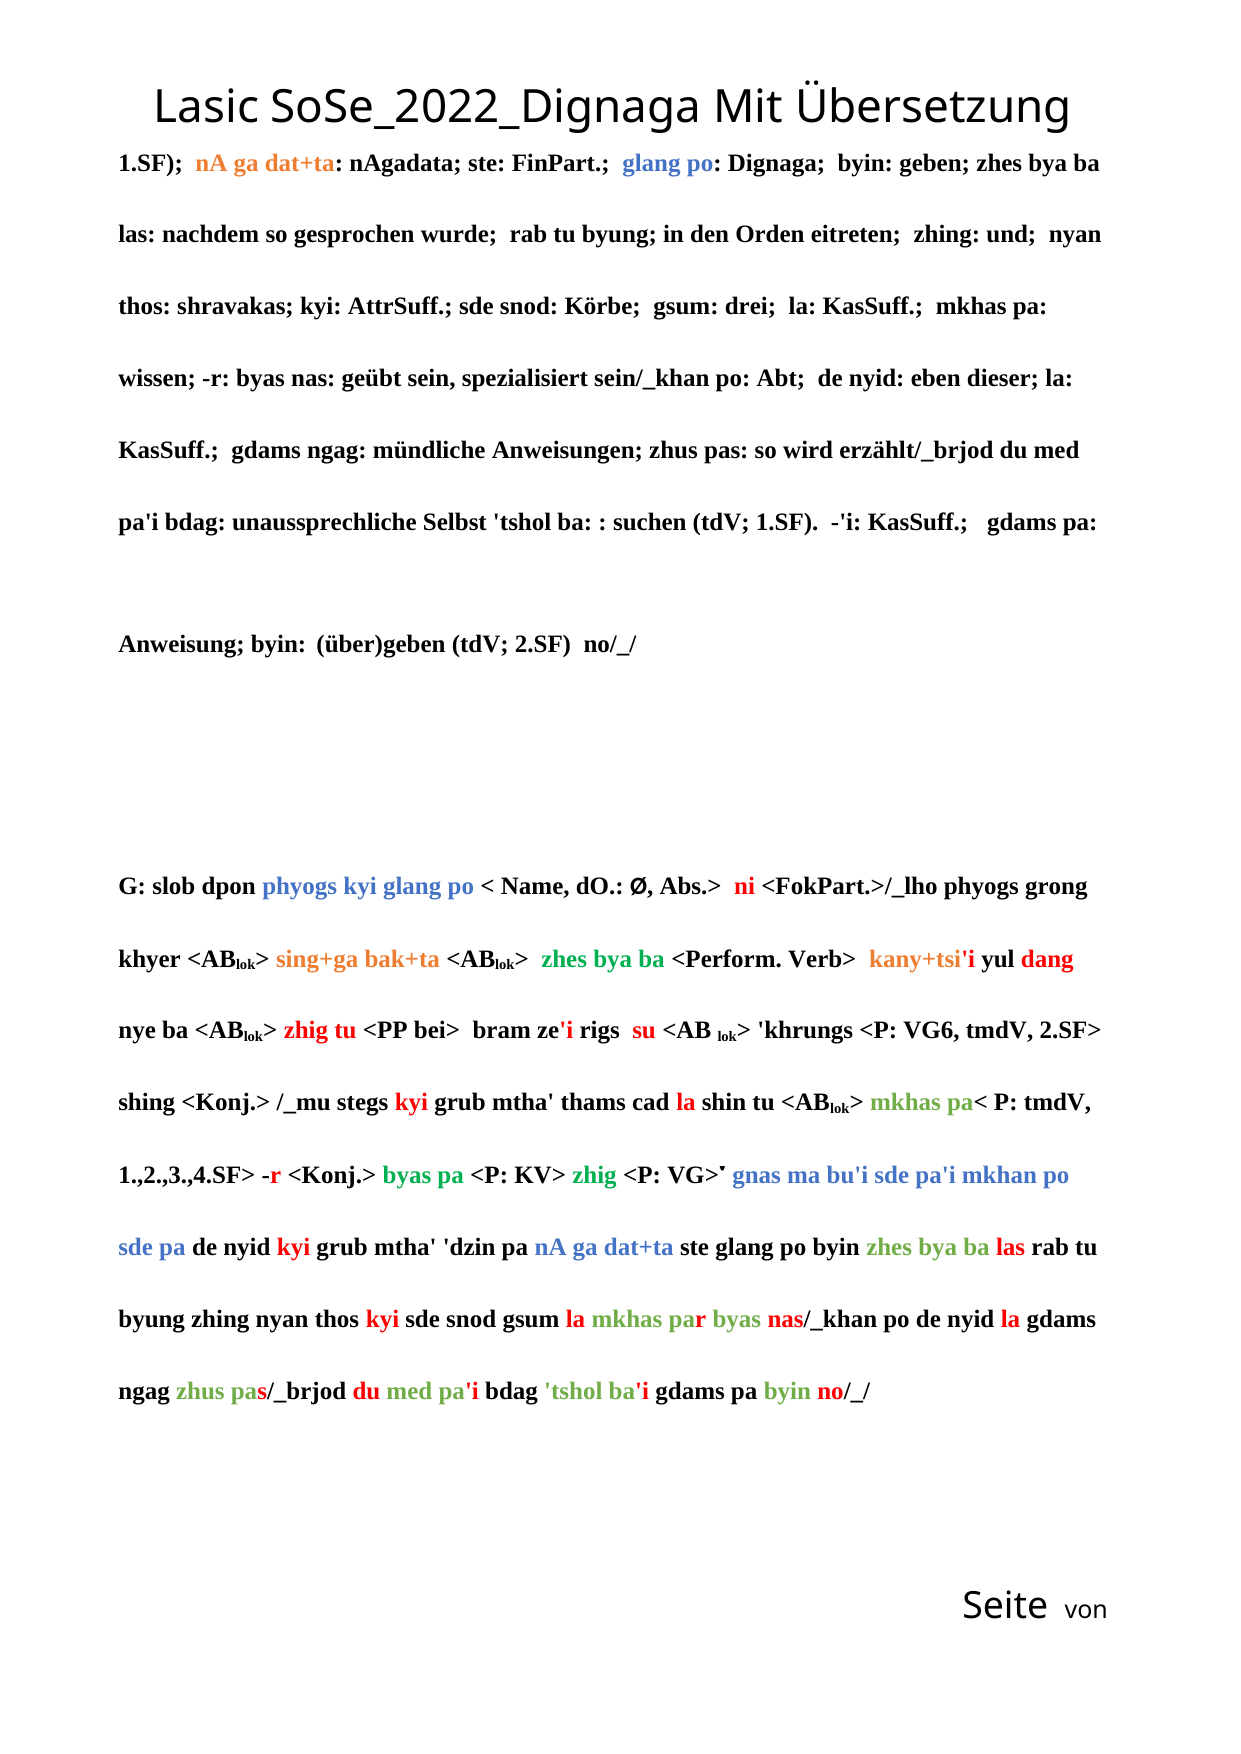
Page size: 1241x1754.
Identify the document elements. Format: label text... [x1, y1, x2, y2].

text G: slob dpon phyogs kyi glang po < Name, dO.: Ø, Abs.> ni <FokPart.>/_lho phyogs grong khyer <ABlok> sing+ga bak+ta <ABlok> zhes bya ba <Perform. Verb> kany+tsi'i yul dang nye ba <ABlok> zhig tu <PP bei> bram ze'i rigs su <AB lok> 'khrungs <P: VG6, tmdV, 2.SF> shing <Konj.> /_mu stegs kyi grub mtha' thams cad la shin tu <ABlok> mkhas pa< P: tmdV, 1.,2.,3.,4.SF> -r <Konj.> byas pa <P: KV> zhig <P: VG>་ gnas ma bu'i sde pa'i mkhan po sde pa de nyid kyi grub mtha' 'dzin pa nA ga dat+ta ste glang po byin zhes bya ba las rab tu byung zhing nyan thos kyi sde snod gsum la mkhas par byas nas/_khan po de nyid la gdams ngag zhus pas/_brjod du med pa'i bdag 'tshol ba'i gdams pa byin no/_/ [118, 870, 1107, 1405]
text 1.SF); nA ga dat+ta: nAgadata; ste: FinPart.; glang po: Dignaga; byin: geben; zhes bya ba las: nachdem so gesprochen wurde; rab tu byung; in den Orden eitreten; zhing: und; nyan thos: shravakas; kyi: AttrSuff.; sde snod: Körbe; gsum: drei; la: KasSuff.; mkhas pa: wissen; -r: byas nas: geübt sein, spezialisiert sein/_khan po: Abt; de nyid: eben dieser; la: KasSuff.; gdams ngag: mündliche Anweisungen; zhus pas: so wird erzählt/_brjod du med pa'i bdag: unaussprechliche Selbst 'tshol ba: : suchen (tdV; 1.SF). -'i: KasSuff.; gdams pa: Anweisung; byin: (über)geben (tdV; 2.SF) no/_/ [118, 148, 1107, 663]
